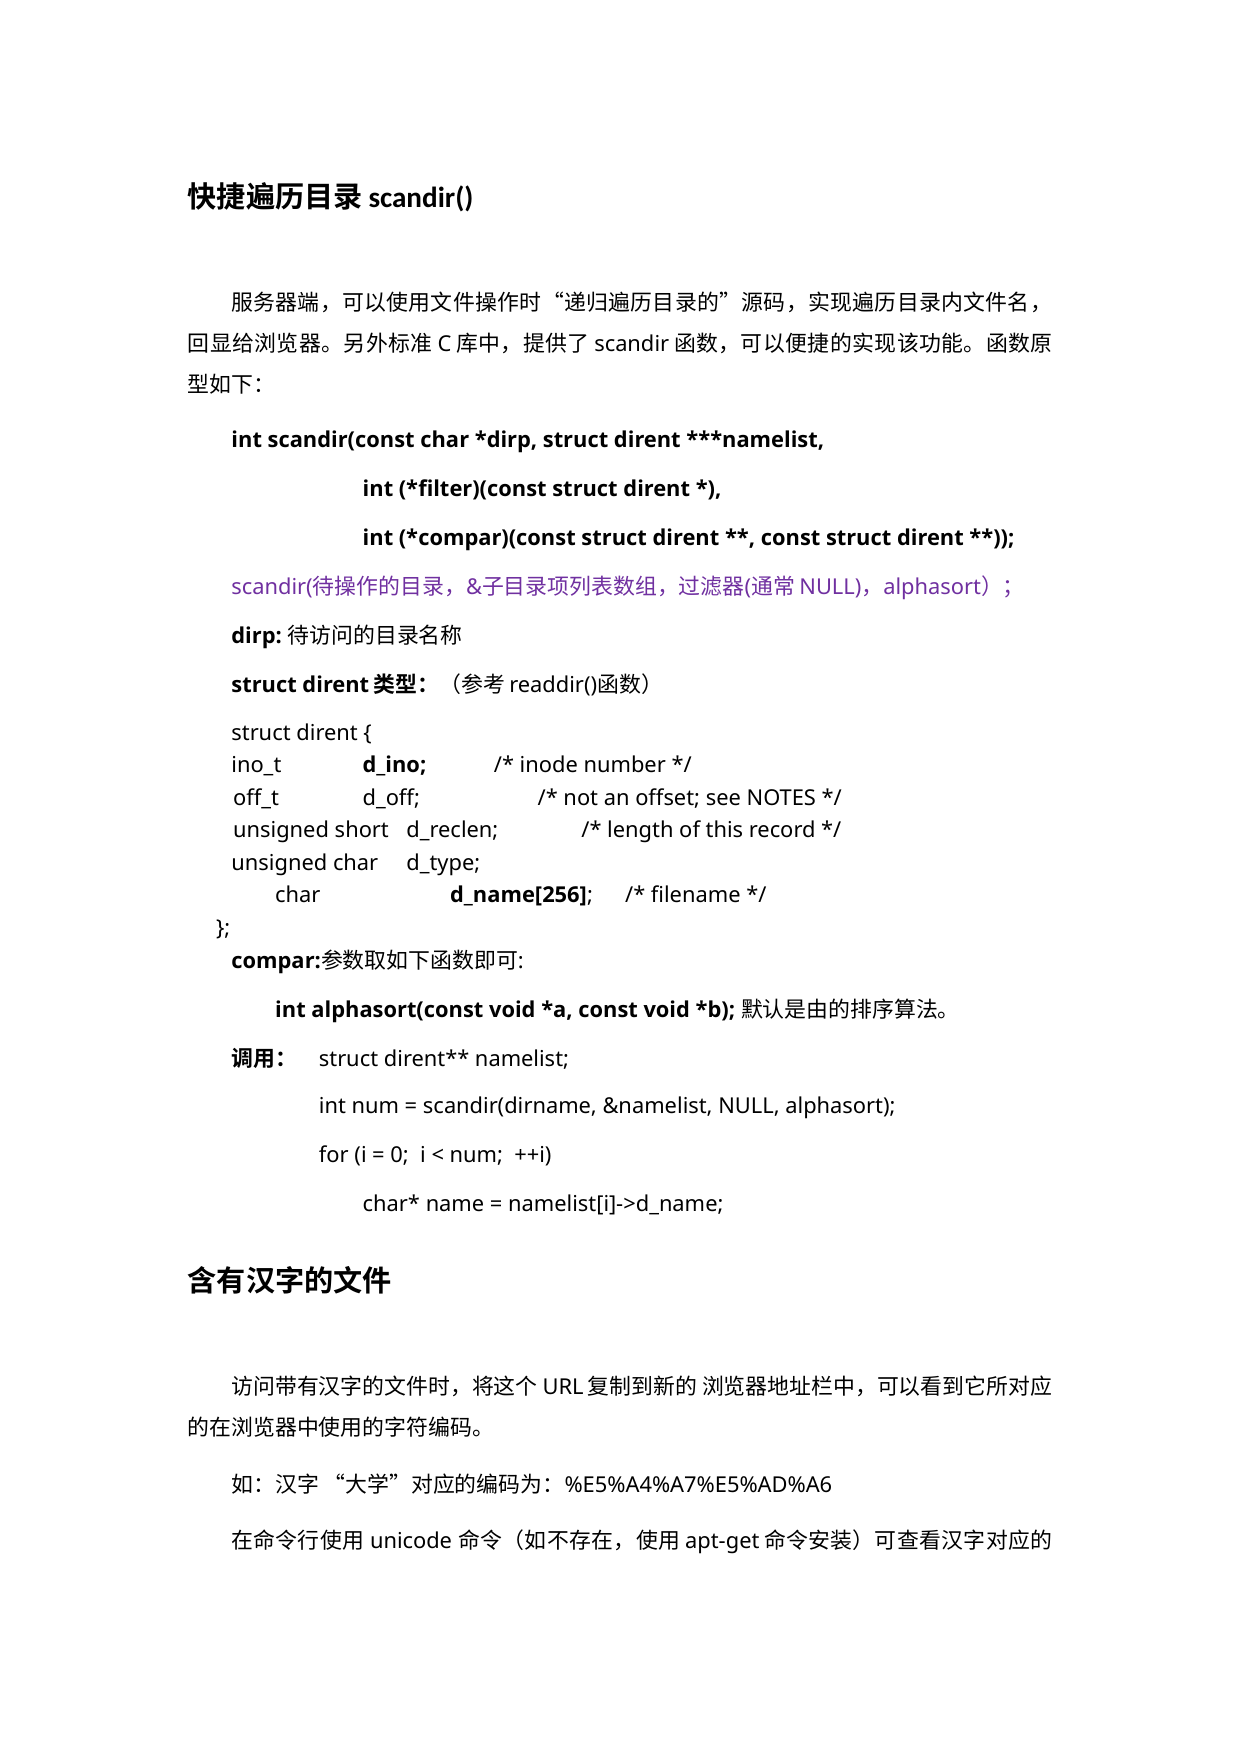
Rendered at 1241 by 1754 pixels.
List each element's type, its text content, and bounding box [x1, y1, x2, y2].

text ino_t d_ino; /* inode number */ [187, 748, 1053, 780]
text 访问带有汉字的文件时，将这个URL复制到新的 浏览器地址栏中，可以看到它所对应的在浏览器中使用的字符编码。 [187, 1369, 1053, 1442]
text struct dirent类型：（参考readdir()函数） [187, 667, 1053, 699]
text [187, 1523, 1053, 1556]
text }; [187, 910, 1053, 943]
text unsigned short d_reclen; /* length of this record */ [187, 813, 1053, 845]
text int num = scandir(dirname, &namelist, NULL, alphasort); [187, 1089, 1053, 1122]
subtitle 含有汉字的文件 [187, 1246, 1053, 1311]
text struct dirent { [187, 715, 1053, 748]
text char d_name[256]; /* filename */ [231, 878, 1053, 910]
text compar:参数取如下函数即可: [187, 943, 1053, 975]
text off_t d_off; /* not an offset; see NOTES */ [187, 780, 1053, 813]
text scandir(待操作的目录，&子目录项列表数组，过滤器(通常NULL)，alphasort）； [187, 569, 1053, 602]
text int (*filter)(const struct dirent *), [187, 472, 1053, 504]
text int (*compar)(const struct dirent **, const struct dirent **)); [187, 520, 1053, 553]
subtitle 快捷遍历目录scandir() [187, 162, 1053, 227]
text char* name = namelist[i]->d_name; [187, 1187, 1053, 1219]
text for (i = 0; i < num; ++i) [187, 1138, 1053, 1170]
text unsigned char d_type; [187, 845, 1053, 878]
text 调用： struct dirent** namelist; [187, 1040, 1053, 1073]
text dirp: 待访问的目录名称 [187, 618, 1053, 650]
text 如：汉字 “大学”对应的编码为：%E5%A4%A7%E5%AD%A6 [187, 1466, 1053, 1499]
text int scandir(const char *dirp, struct dirent ***namelist, [187, 423, 1053, 455]
text int alphasort(const void *a, const void *b); 默认是由的排序算法。 [187, 992, 1053, 1024]
text 服务器端，可以使用文件操作时“递归遍历目录的”源码，实现遍历目录内文件名，回显给浏览器。另外标准C库中，提供了scandir函数，可以便捷的实现该功能。函数原型如下： [187, 285, 1053, 399]
